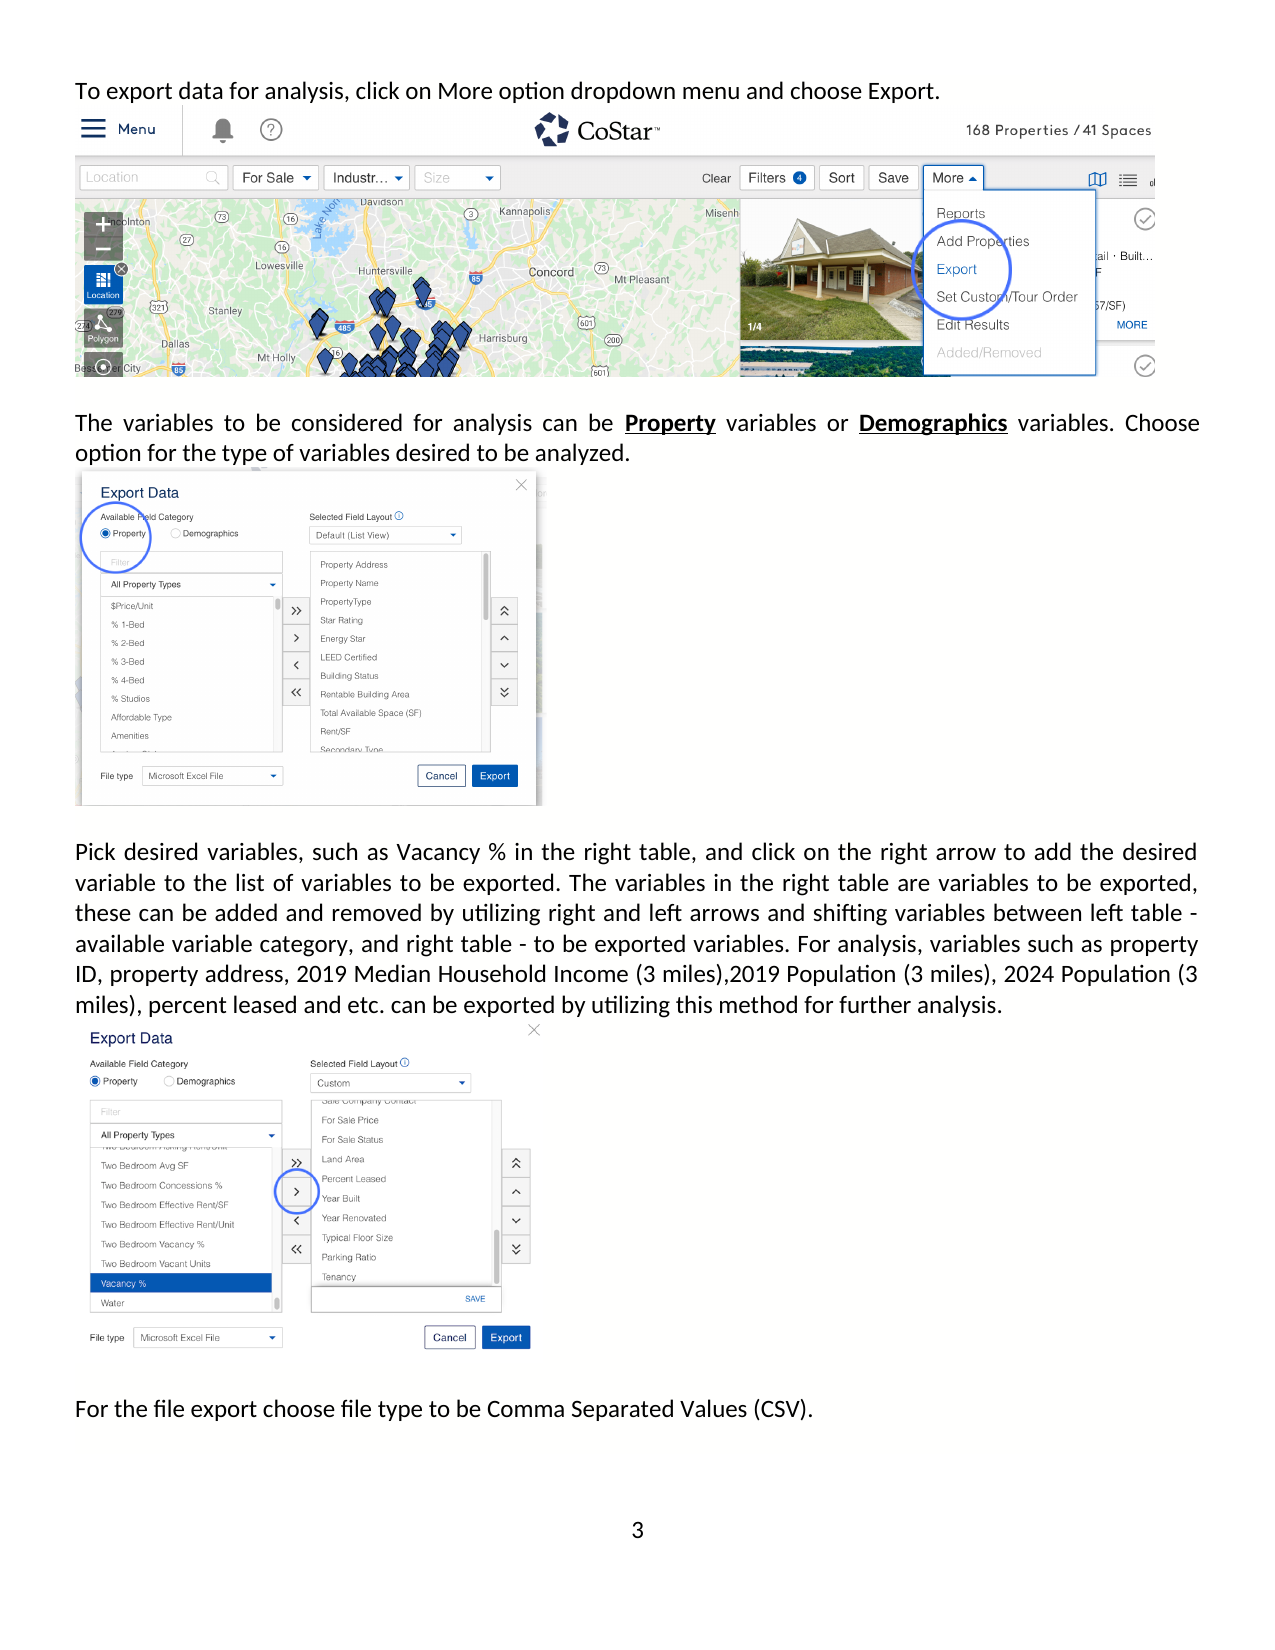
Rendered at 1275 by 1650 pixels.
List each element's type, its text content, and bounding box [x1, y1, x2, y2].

text Pick desired variables, such as Vacancy % in the right table, and click on the right arrow to add the desired variable to the list of variables to be exported. The variables in the right table are variables to be exported, these can be added and removed by utilizing right and left arrows and shifting variables between left table - available variable category, and right table - to be exported variables. For analysis, variables such as property ID, property address, 2019 Median Household Income (3 miles),2019 Population (3 miles), 2024 Population (3 miles), percent leased and etc. can be exported by utilizing this method for further analysis. [75, 837, 1200, 1020]
picture [75, 467, 547, 806]
picture [75, 1019, 544, 1363]
text For the file export choose file type to be Comma Separated Values (CSV). [75, 1393, 1200, 1424]
text The variables to be considered for analysis can be Property variables or Demographics variables. Choose option for the type of variables desired to be analyzed. [75, 407, 1200, 468]
picture [75, 105, 1155, 377]
text To export data for analysis, click on More option dropdown menu and choose Export. [75, 75, 1200, 106]
